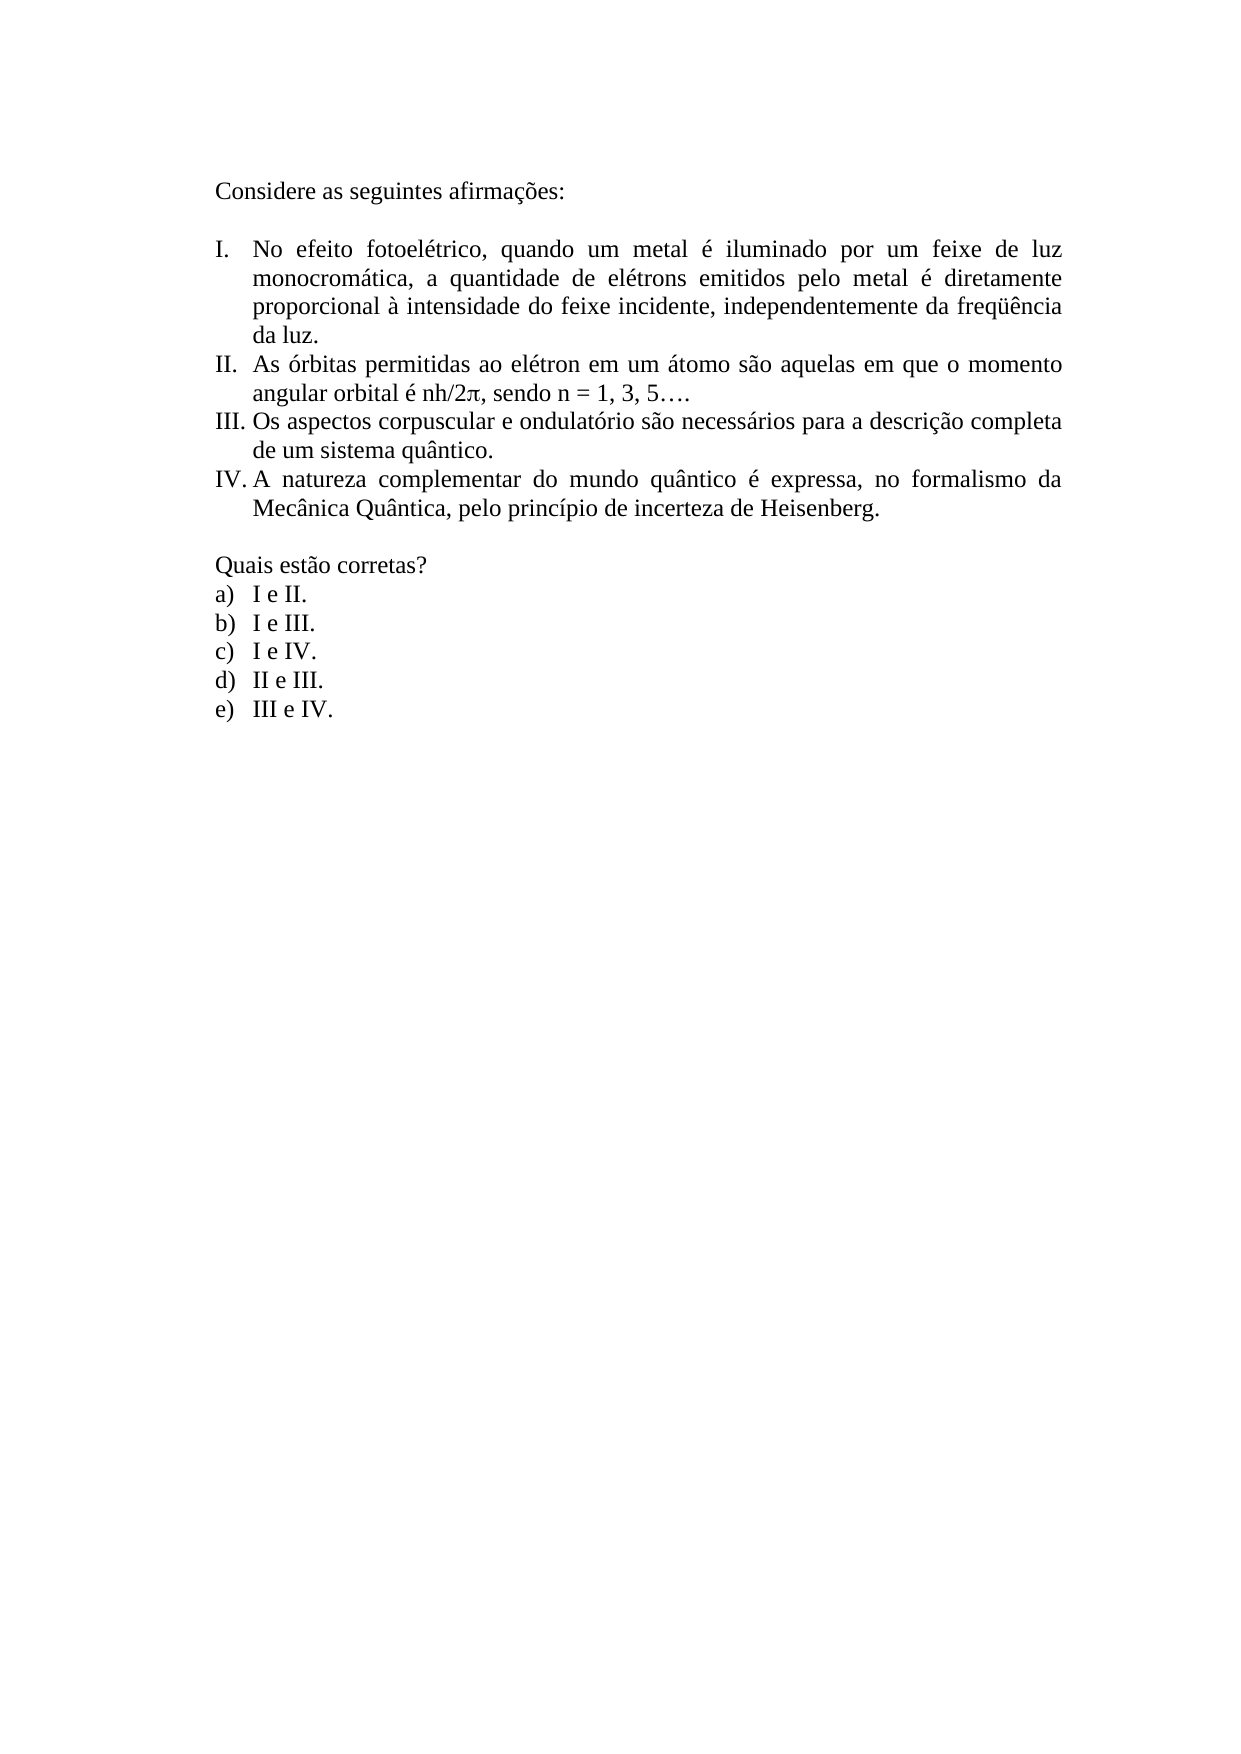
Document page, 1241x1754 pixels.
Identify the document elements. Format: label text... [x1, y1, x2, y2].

text e) III e IV. [215, 694, 1063, 723]
text c) I e IV. [215, 636, 1063, 665]
text II. As órbitas permitidas ao elétron em um átomo são aquelas em que o momento angular orbital é nh/2, sendo n = 1, 3, 5…. [215, 349, 1063, 406]
text III. Os aspectos corpuscular e ondulatório são necessários para a descrição completa de um sistema quântico. [215, 406, 1063, 464]
text I. No efeito fotoelétrico, quando um metal é iluminado por um feixe de luz monocromática, a quantidade de elétrons emitidos pelo metal é diretamente proporcional à intensidade do feixe incidente, independentemente da freqüência da luz. [215, 234, 1063, 349]
text IV. A natureza complementar do mundo quântico é expressa, no formalismo da Mecânica Quântica, pelo princípio de incerteza de Heisenberg. [215, 464, 1063, 521]
text Quais estão corretas? [215, 550, 1063, 579]
text b) I e III. [215, 608, 1063, 636]
text d) II e III. [215, 665, 1063, 694]
text a) I e II. [215, 579, 1063, 608]
text Considere as seguintes afirmações: [215, 176, 1063, 205]
